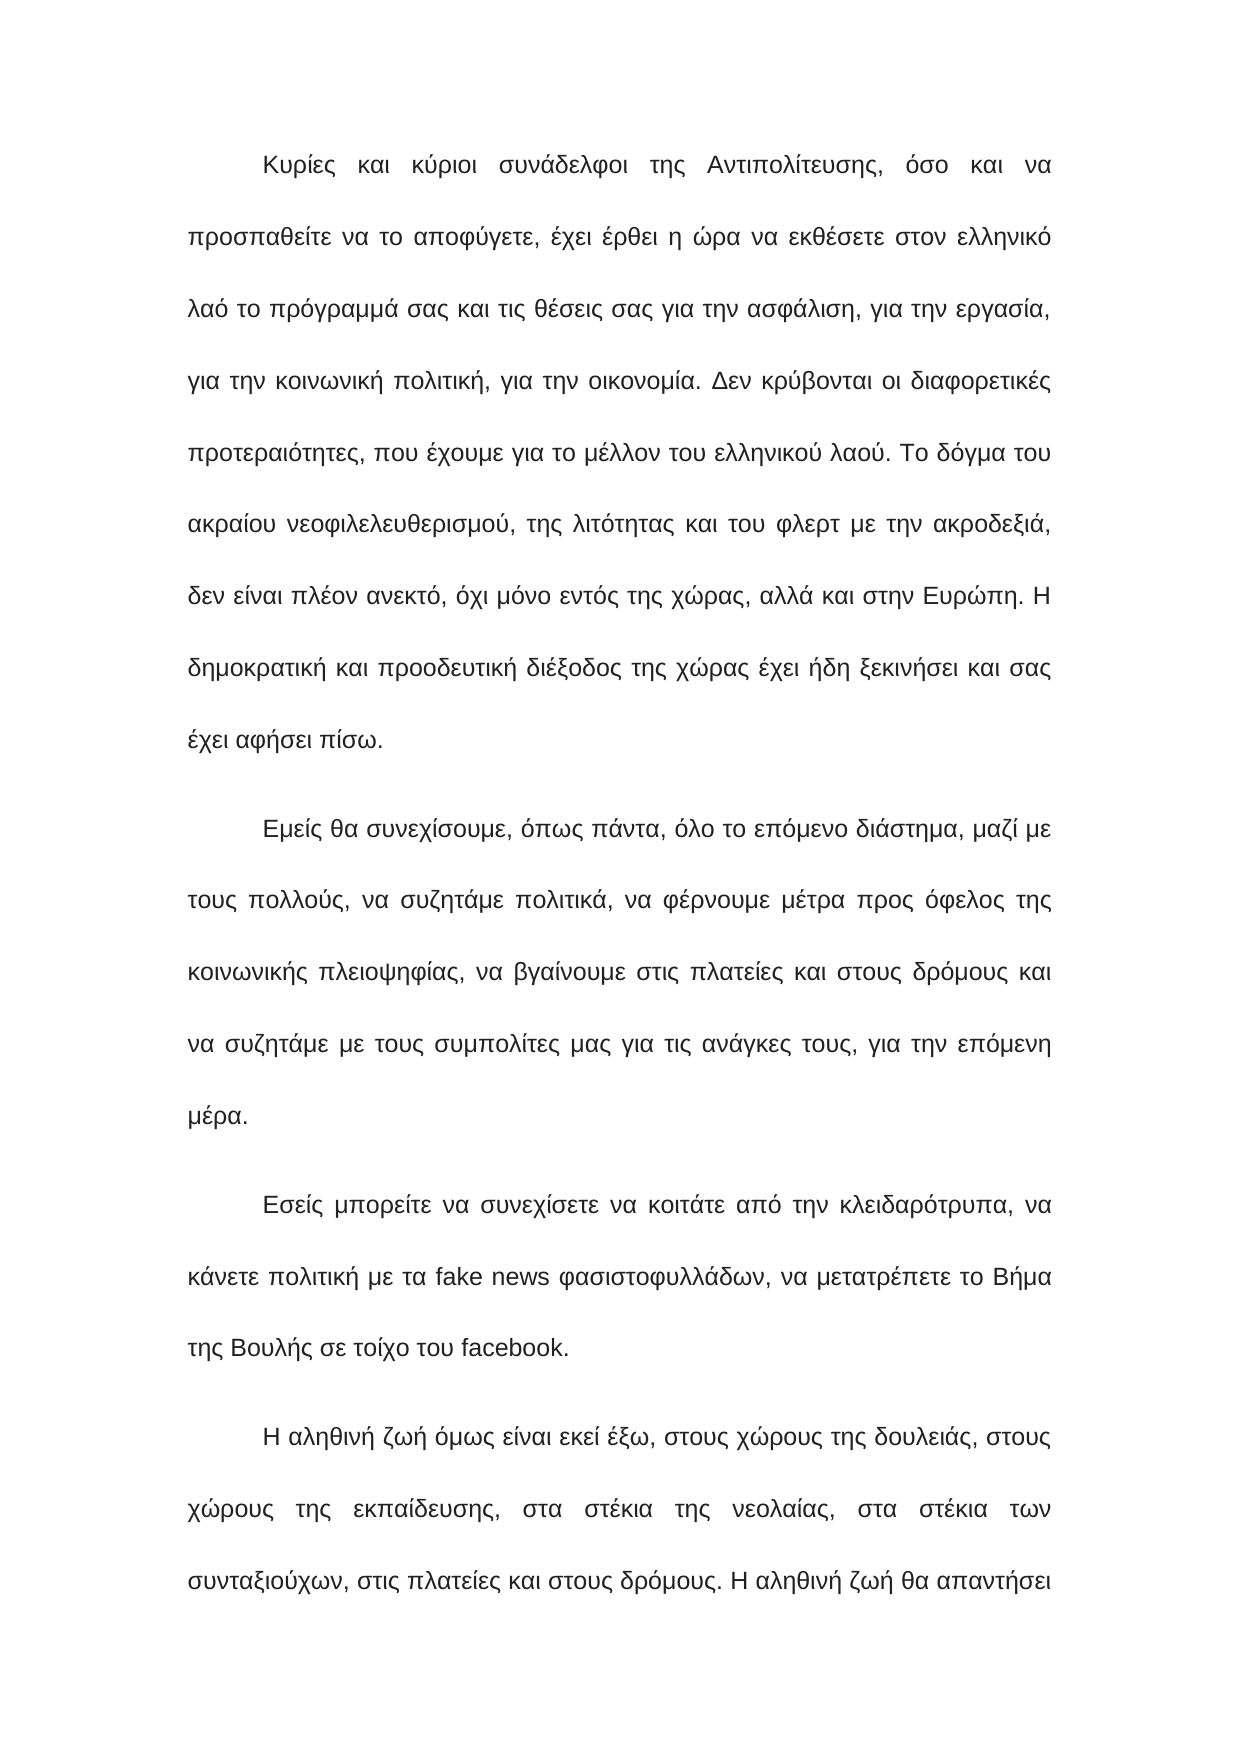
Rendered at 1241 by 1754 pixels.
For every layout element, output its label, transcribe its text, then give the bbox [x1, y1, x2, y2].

text Εσείς μπορείτε να συνεχίσετε να κοιτάτε από την κλειδαρότρυπα, να κάνετε πολιτική με τα fake news φασιστοφυλλάδων, να μετατρέπετε το Βήμα της Βουλής σε τοίχο του facebook. [187, 1189, 1053, 1362]
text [187, 1422, 1053, 1594]
text Εμείς θα συνεχίσουμε, όπως πάντα, όλο το επόμενο διάστημα, μαζί με τους πολλούς, να συζητάμε πολιτικά, να φέρνουμε μέτρα προς όφελος της κοινωνικής πλειοψηφίας, να βγαίνουμε στις πλατείες και στους δρόμους και να συζητάμε με τους συμπολίτες μας για τις ανάγκες τους, για την επόμενη μέρα. [187, 813, 1053, 1130]
text Κυρίες και κύριοι συνάδελφοι της Αντιπολίτευσης, όσο και να προσπαθείτε να το αποφύγετε, έχει έρθει η ώρα να εκθέσετε στον ελληνικό λαό το πρόγραμμά σας και τις θέσεις σας για την ασφάλιση, για την εργασία, για την κοινωνική πολιτική, για την οικονομία. Δεν κρύβονται οι διαφορετικές προτεραιότητες, που έχουμε για το μέλλον του ελληνικού λαού. Το δόγμα του ακραίου νεοφιλελευθερισμού, της λιτότητας και του φλερτ με την ακροδεξιά, δεν είναι πλέον ανεκτό, όχι μόνο εντός της χώρας, αλλά και στην Ευρώπη. Η δημοκρατική και προοδευτική διέξοδος της χώρας έχει ήδη ξεκινήσει και σας έχει αφήσει πίσω. [187, 150, 1053, 754]
